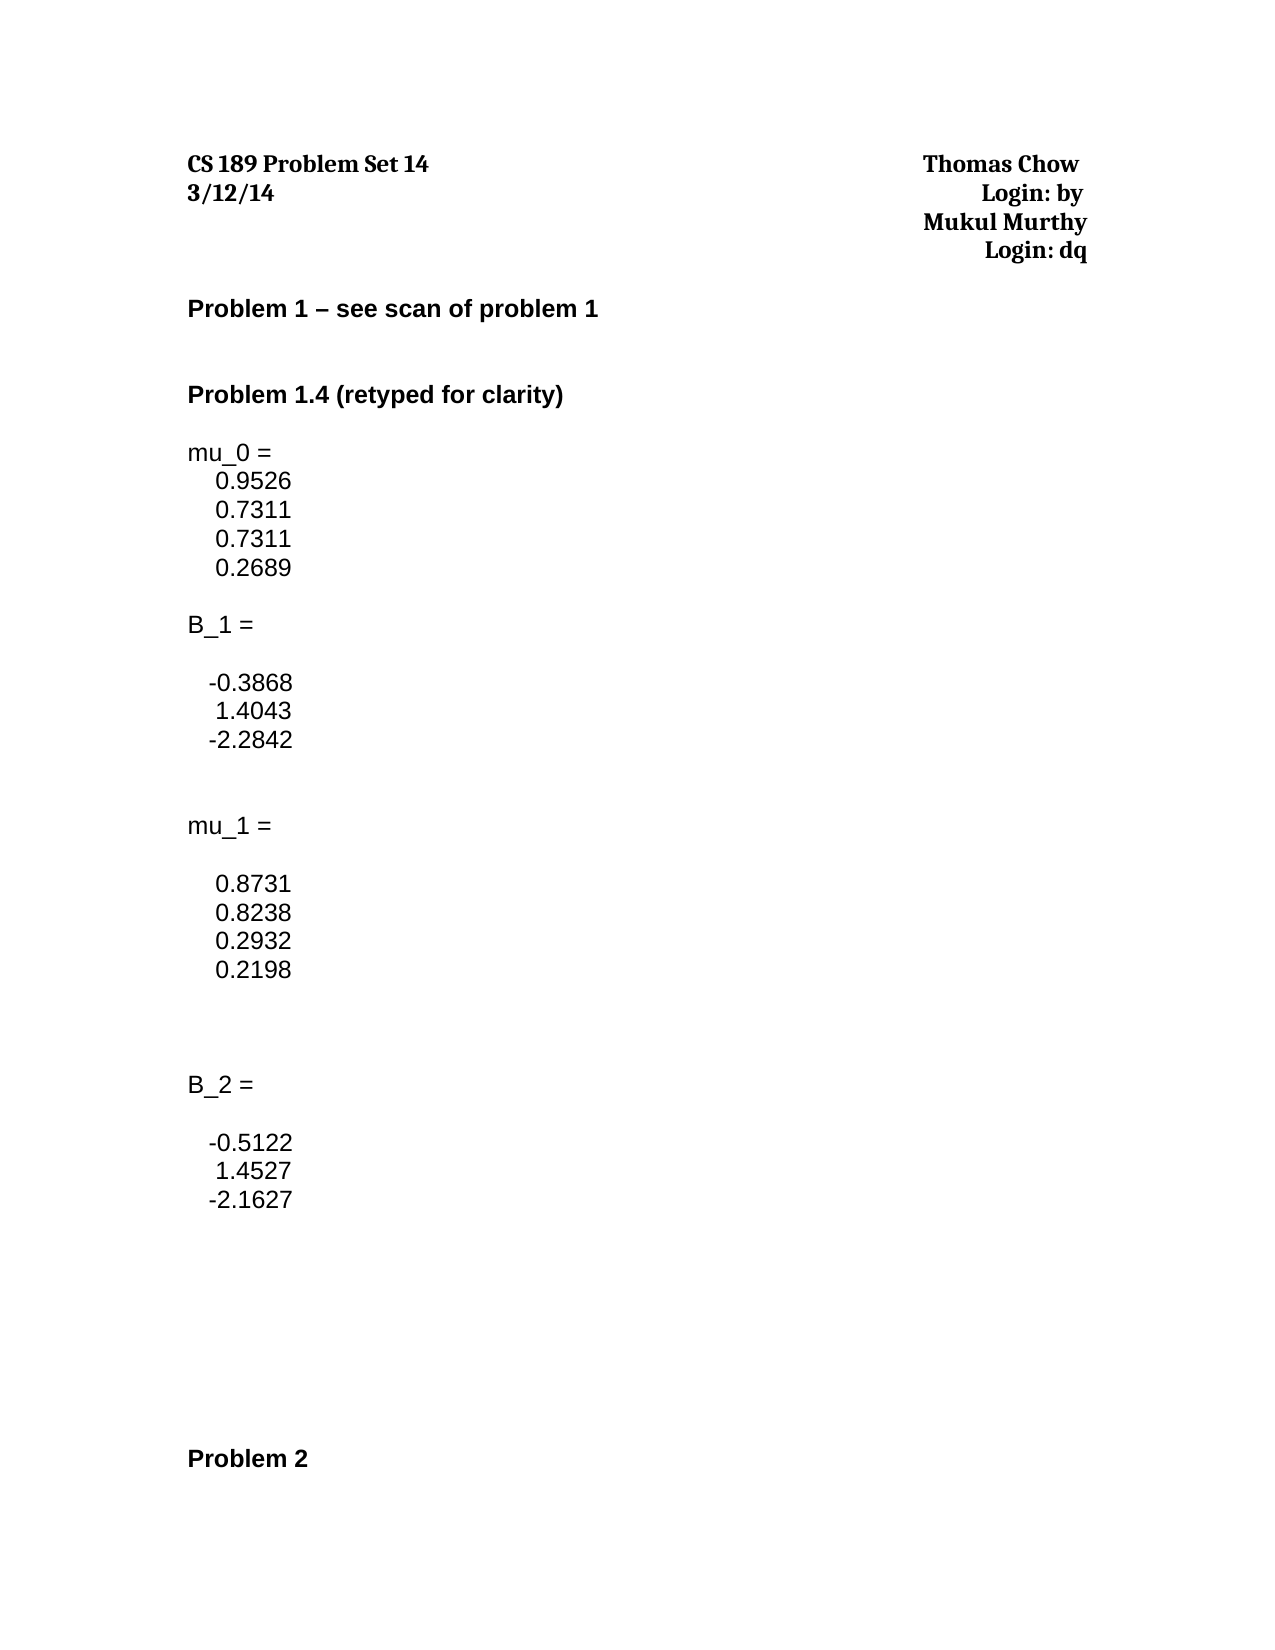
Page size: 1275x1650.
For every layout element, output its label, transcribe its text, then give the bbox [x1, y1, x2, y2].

text Mukul Murthy [187, 207, 1087, 236]
text 3/12/14 Login: by [187, 179, 1087, 207]
text 1.4043 [187, 696, 1087, 725]
text Login: dq [187, 236, 1087, 265]
text Problem 1.4 (retyped for clarity) [187, 380, 1087, 409]
text B_1 = [187, 610, 1087, 639]
text -0.5122 [187, 1127, 1087, 1156]
text -0.3868 [187, 667, 1087, 696]
text 0.8238 [187, 897, 1087, 926]
text 0.8731 [187, 869, 1087, 897]
text CS 189 Problem Set 14 Thomas Chow [187, 150, 1087, 179]
text 0.7311 [187, 524, 1087, 552]
text 0.2689 [187, 552, 1087, 581]
text 0.2932 [187, 926, 1087, 955]
text 0.2198 [187, 955, 1087, 984]
text 0.9526 [187, 466, 1087, 495]
text B_2 = [187, 1070, 1087, 1099]
text 0.7311 [187, 495, 1087, 524]
text mu_1 = [187, 811, 1087, 840]
text Problem 1 – see scan of problem 1 [187, 294, 1087, 322]
text 1.4527 [187, 1156, 1087, 1185]
text -2.2842 [187, 725, 1087, 754]
text mu_0 = [187, 437, 1087, 466]
text Problem 2 [187, 1444, 1087, 1472]
text -2.1627 [187, 1185, 1087, 1214]
